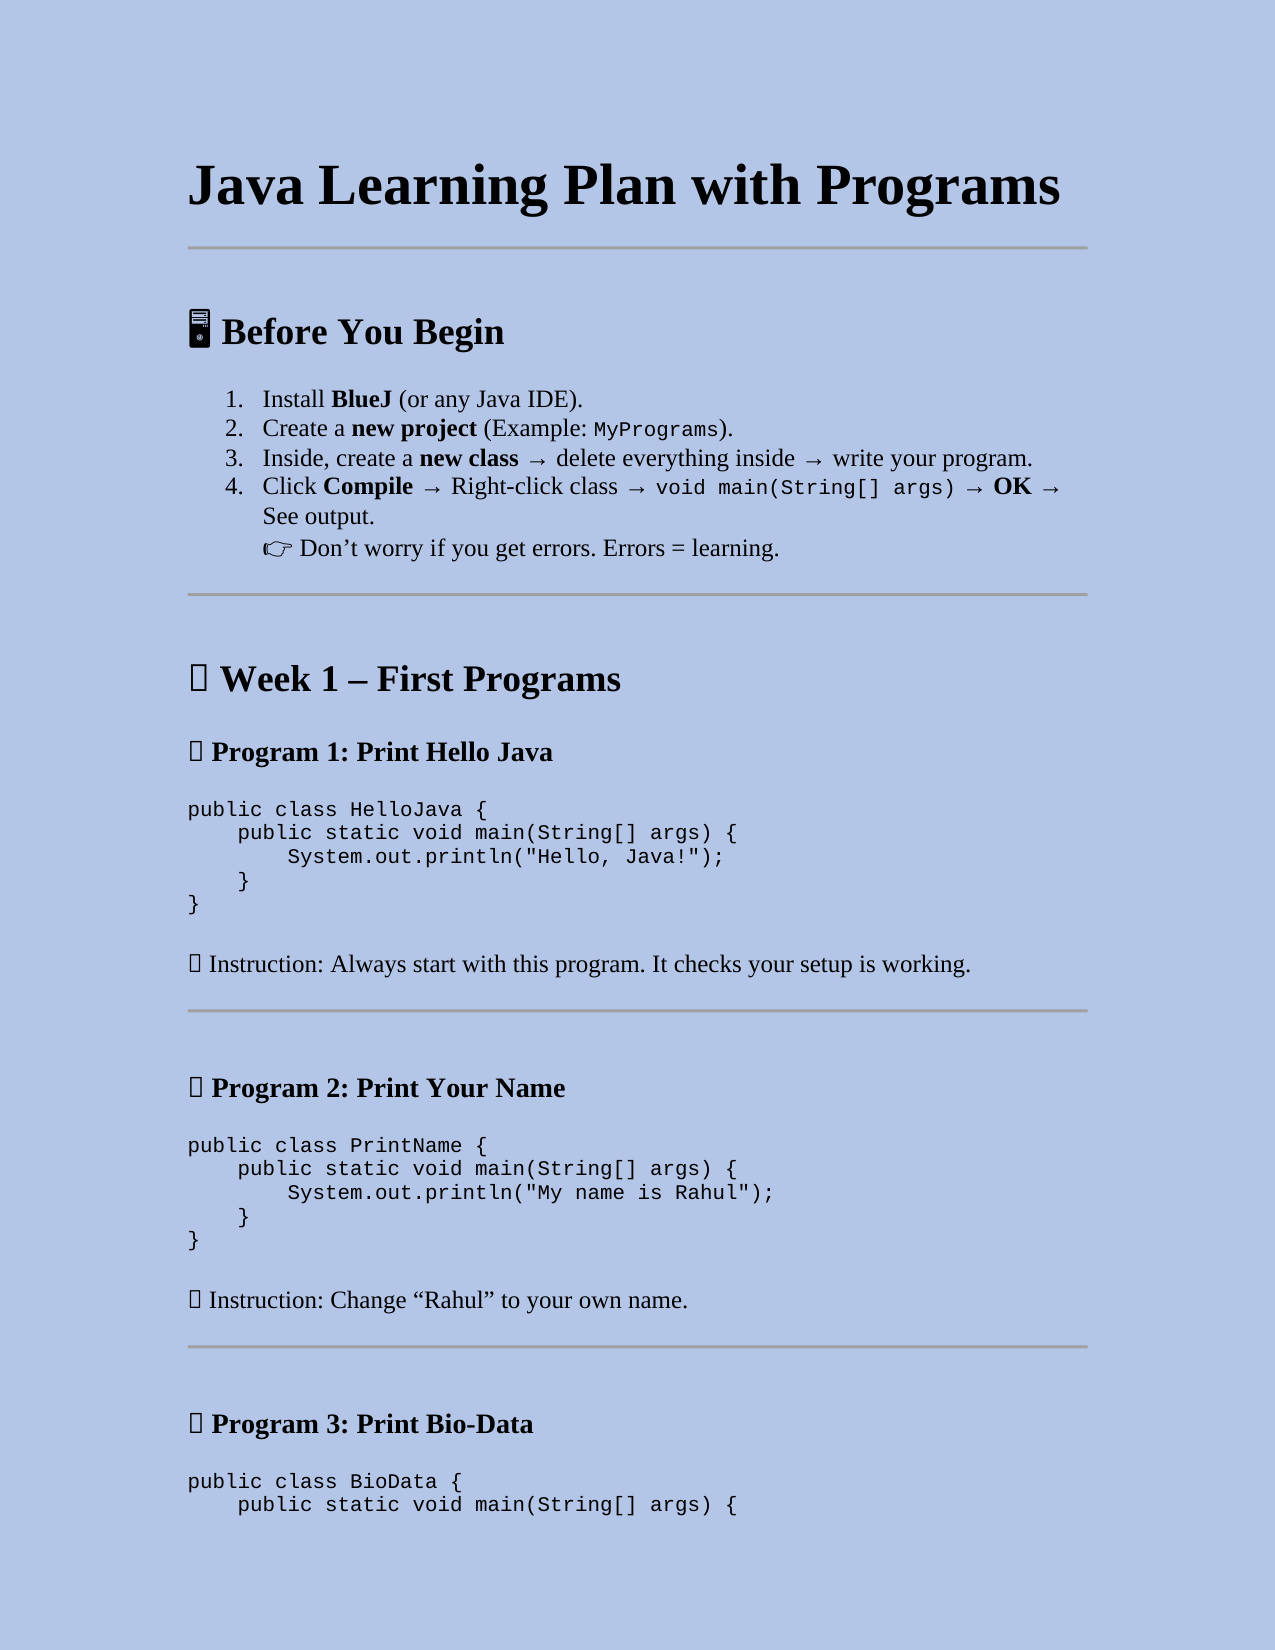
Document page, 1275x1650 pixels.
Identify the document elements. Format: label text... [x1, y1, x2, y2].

text System.out.println("Hello, Java!"); [187, 846, 1087, 869]
text 📌 Instruction: Always start with this program. It checks your setup is working. [187, 946, 1087, 980]
list Inside, create a new class → delete everything inside → write your program. [225, 443, 1087, 471]
text 🔹 Program 1: Print Hello Java [187, 731, 1087, 769]
text public class PrintName { [187, 1135, 1087, 1158]
list Create a new project (Example: MyPrograms). [225, 413, 1087, 443]
text 📌 Instruction: Change “Rahul” to your own name. [187, 1282, 1087, 1316]
text System.out.println("My name is Rahul"); [187, 1182, 1087, 1206]
text 🔹 Program 3: Print Bio-Data [187, 1403, 1087, 1442]
text 🔹 Program 2: Print Your Name [187, 1067, 1087, 1106]
list Install BlueJ (or any Java IDE). [225, 384, 1087, 413]
text 📅 Week 1 – First Programs [187, 651, 1087, 702]
text public static void main(String[] args) { [187, 1494, 1087, 1518]
text public class HelloJava { [187, 799, 1087, 822]
text public static void main(String[] args) { [187, 822, 1087, 846]
text } [187, 869, 1087, 893]
text } [187, 893, 1087, 917]
list Click Compile → Right-click class → void main(String[] args) → OK → See output. 👉 Don’t worry if you get errors. Errors = learning. [225, 471, 1087, 564]
text Java Learning Plan with Programs [187, 150, 1087, 217]
text public static void main(String[] args) { [187, 1158, 1087, 1182]
text 🖥️ Before You Begin [187, 304, 1087, 355]
text } [187, 1229, 1087, 1253]
text public class BioData { [187, 1471, 1087, 1494]
text } [187, 1206, 1087, 1229]
